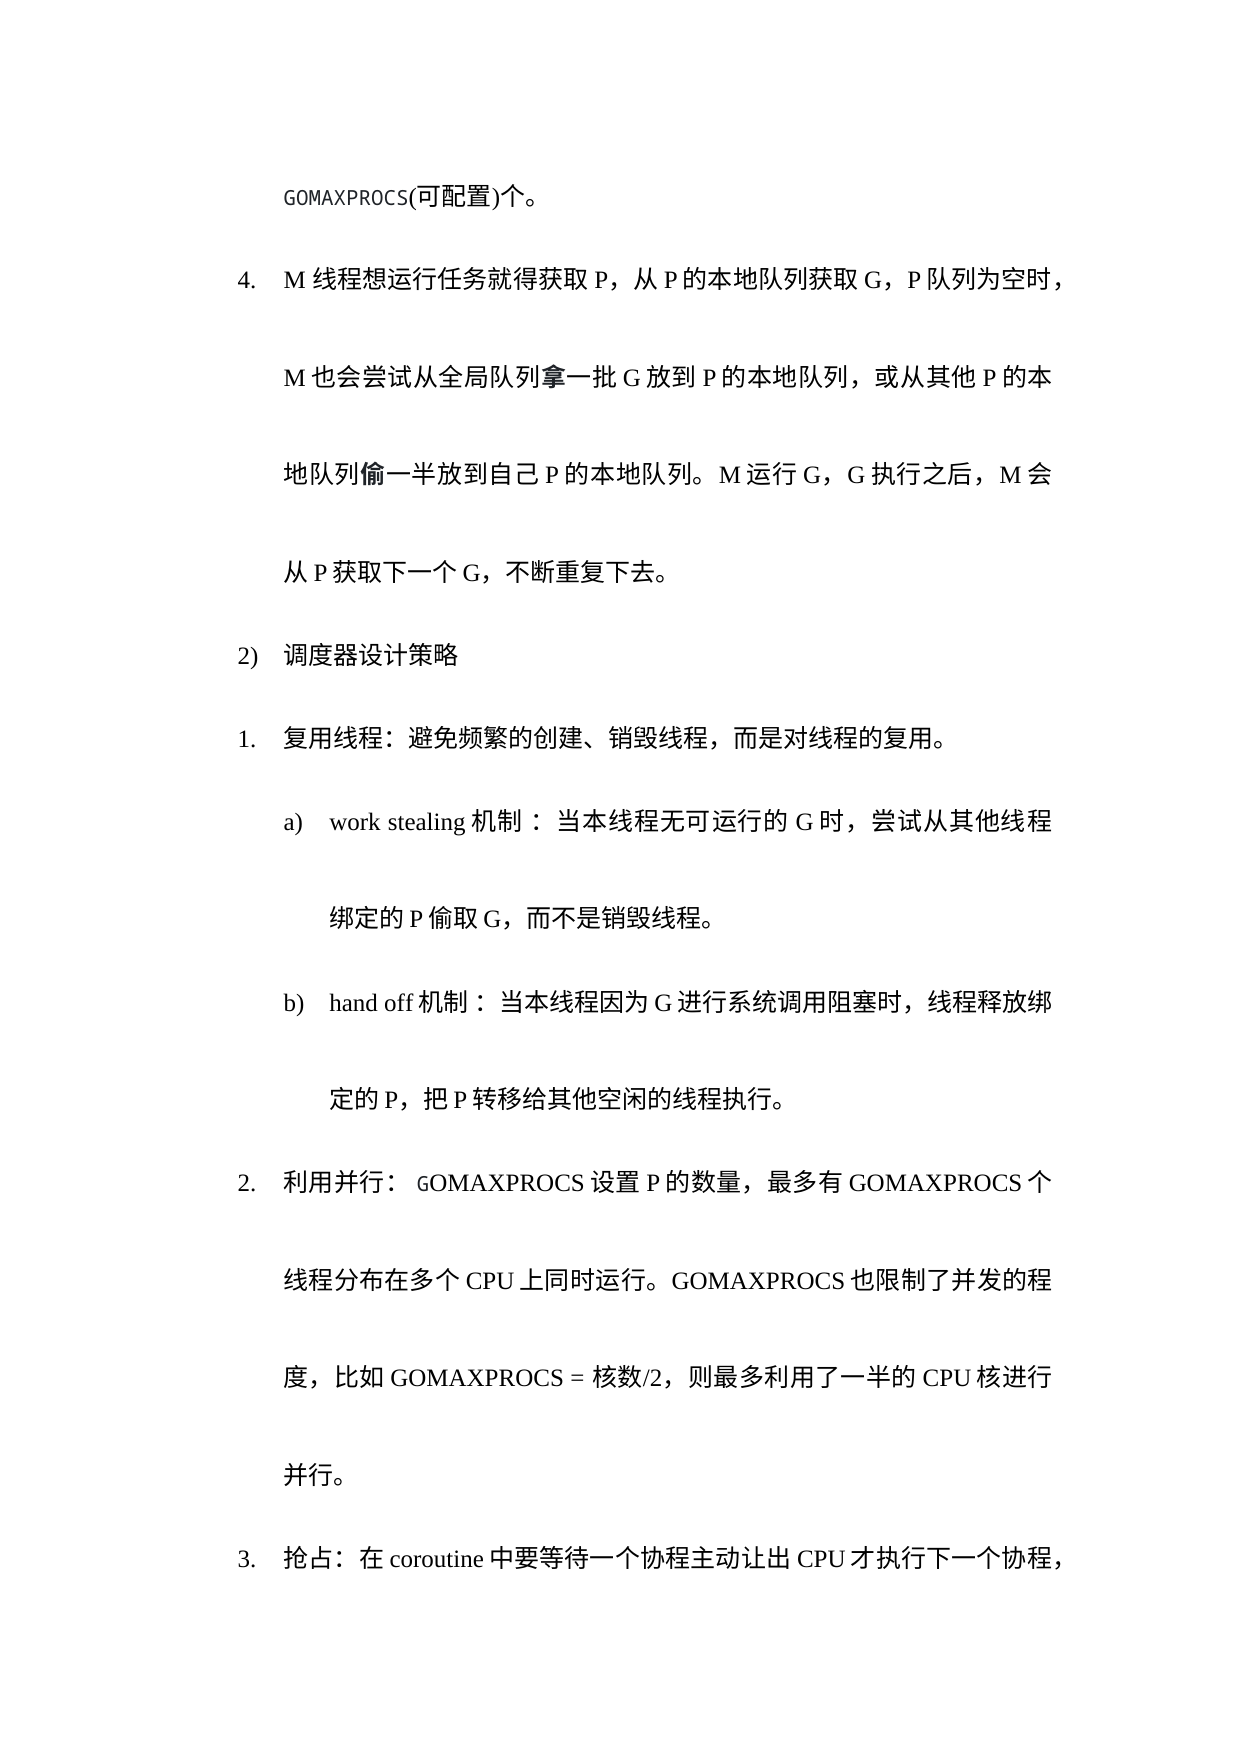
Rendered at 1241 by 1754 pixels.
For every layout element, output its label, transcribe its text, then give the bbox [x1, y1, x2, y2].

list M 线程想运行任务就得获取P，从P的本地队列获取G，P队列为空时，M也会尝试从全局队列拿一批G放到P的本地队列，或从其他P的本地队列偷一半放到自己P的本地队列。M运行G，G执行之后，M会从P获取下一个G，不断重复下去。 [237, 245, 1053, 603]
list 利用并行： GOMAXPROCS设置P的数量，最多有GOMAXPROCS个线程分布在多个CPU上同时运行。GOMAXPROCS也限制了并发的程度，比如GOMAXPROCS = 核数/2，则最多利用了一半的CPU核进行并行。 [237, 1148, 1053, 1506]
list hand off机制 ：当本线程因为G进行系统调用阻塞时，线程释放绑定的P，把P转移给其他空闲的线程执行。 [283, 968, 1053, 1130]
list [237, 162, 1053, 227]
list 调度器设计策略 [237, 621, 1053, 686]
list work stealing机制 ：当本线程无可运行的G时，尝试从其他线程绑定的P偷取G，而不是销毁线程。 [283, 787, 1053, 949]
list 复用线程：避免频繁的创建、销毁线程，而是对线程的复用。 [237, 704, 1053, 769]
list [237, 1524, 1053, 1589]
